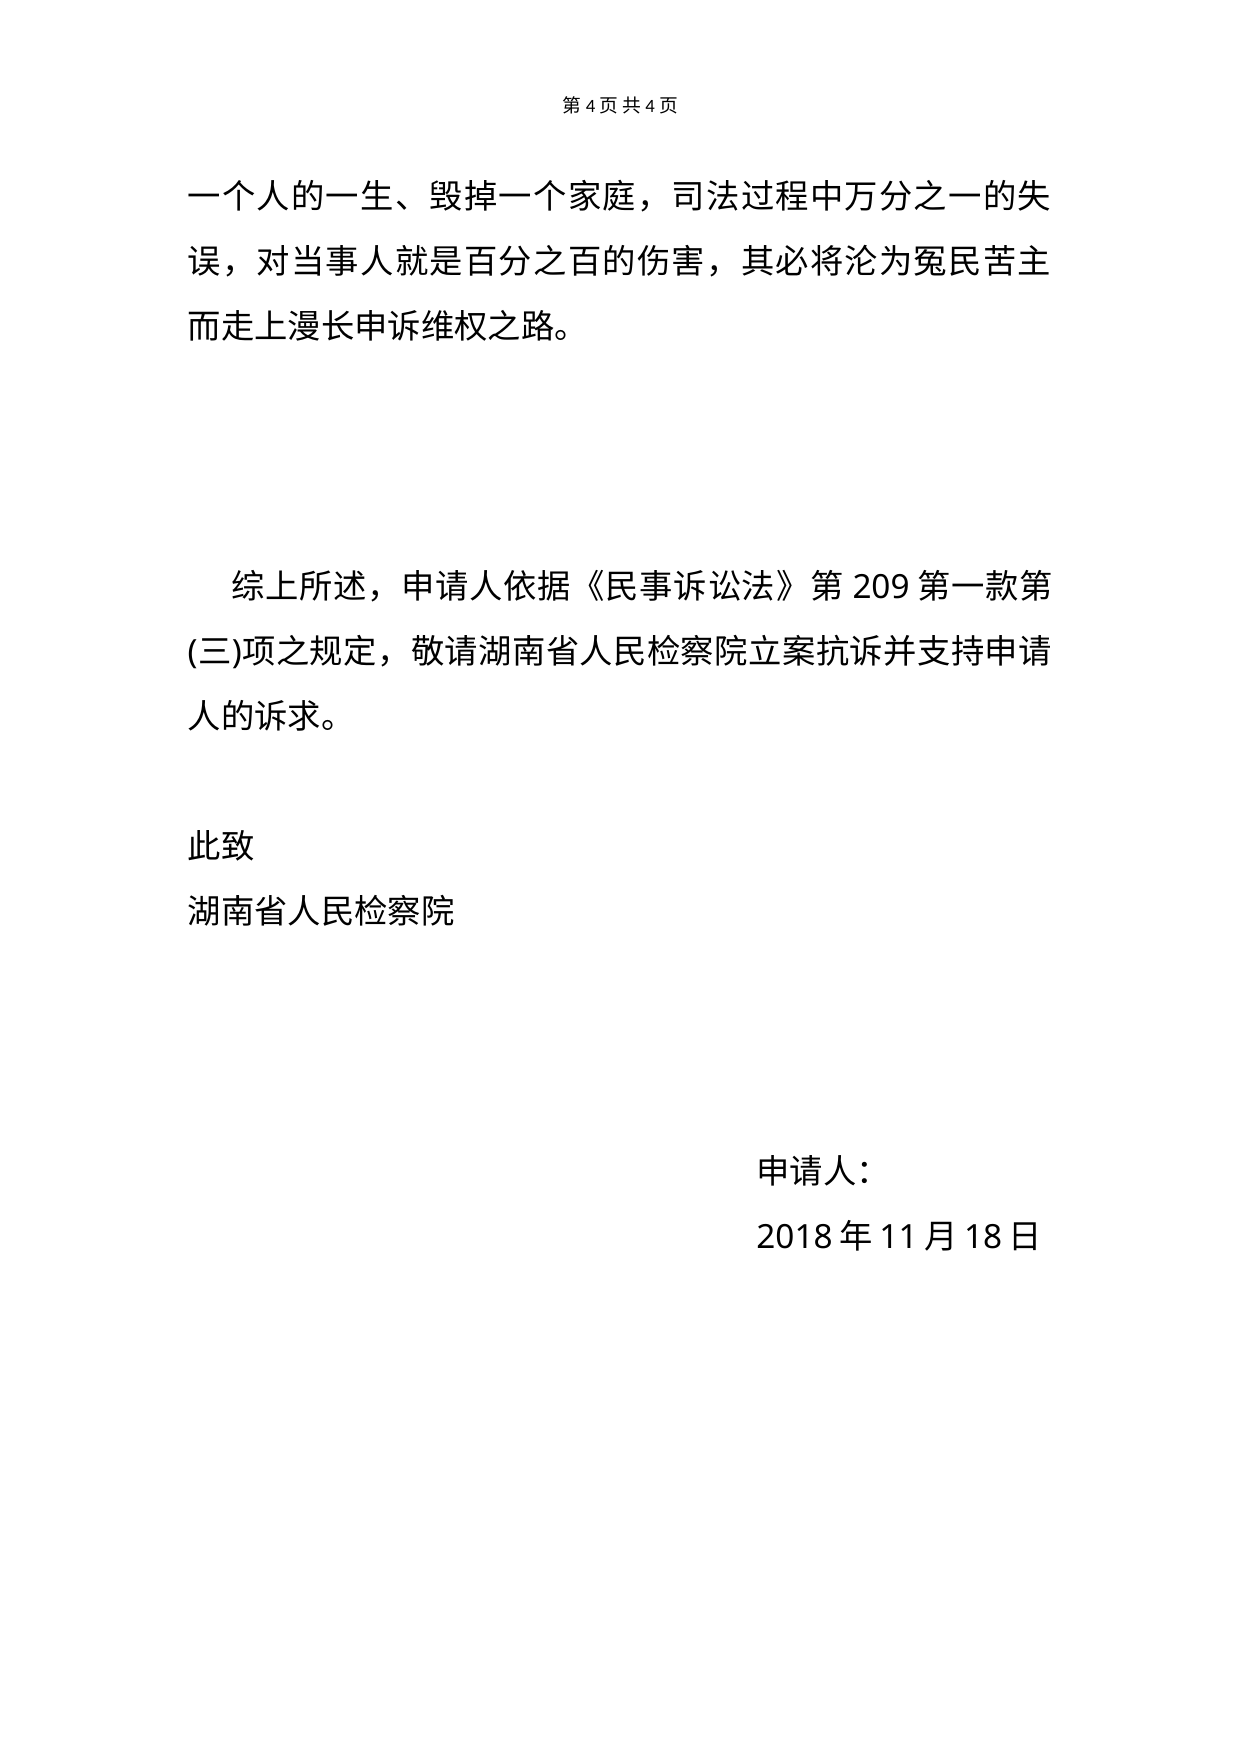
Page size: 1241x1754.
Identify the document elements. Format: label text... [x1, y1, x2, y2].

text 此致 [187, 812, 1053, 877]
text 申请人： [712, 1137, 1053, 1202]
text 湖南省人民检察院 [187, 877, 1053, 942]
text 2018年11月18日 [712, 1202, 1053, 1267]
text 综上所述，申请人依据《民事诉讼法》第209第一款第(三)项之规定，敬请湖南省人民检察院立案抗诉并支持申请人的诉求。 [187, 552, 1053, 747]
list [187, 162, 1053, 357]
